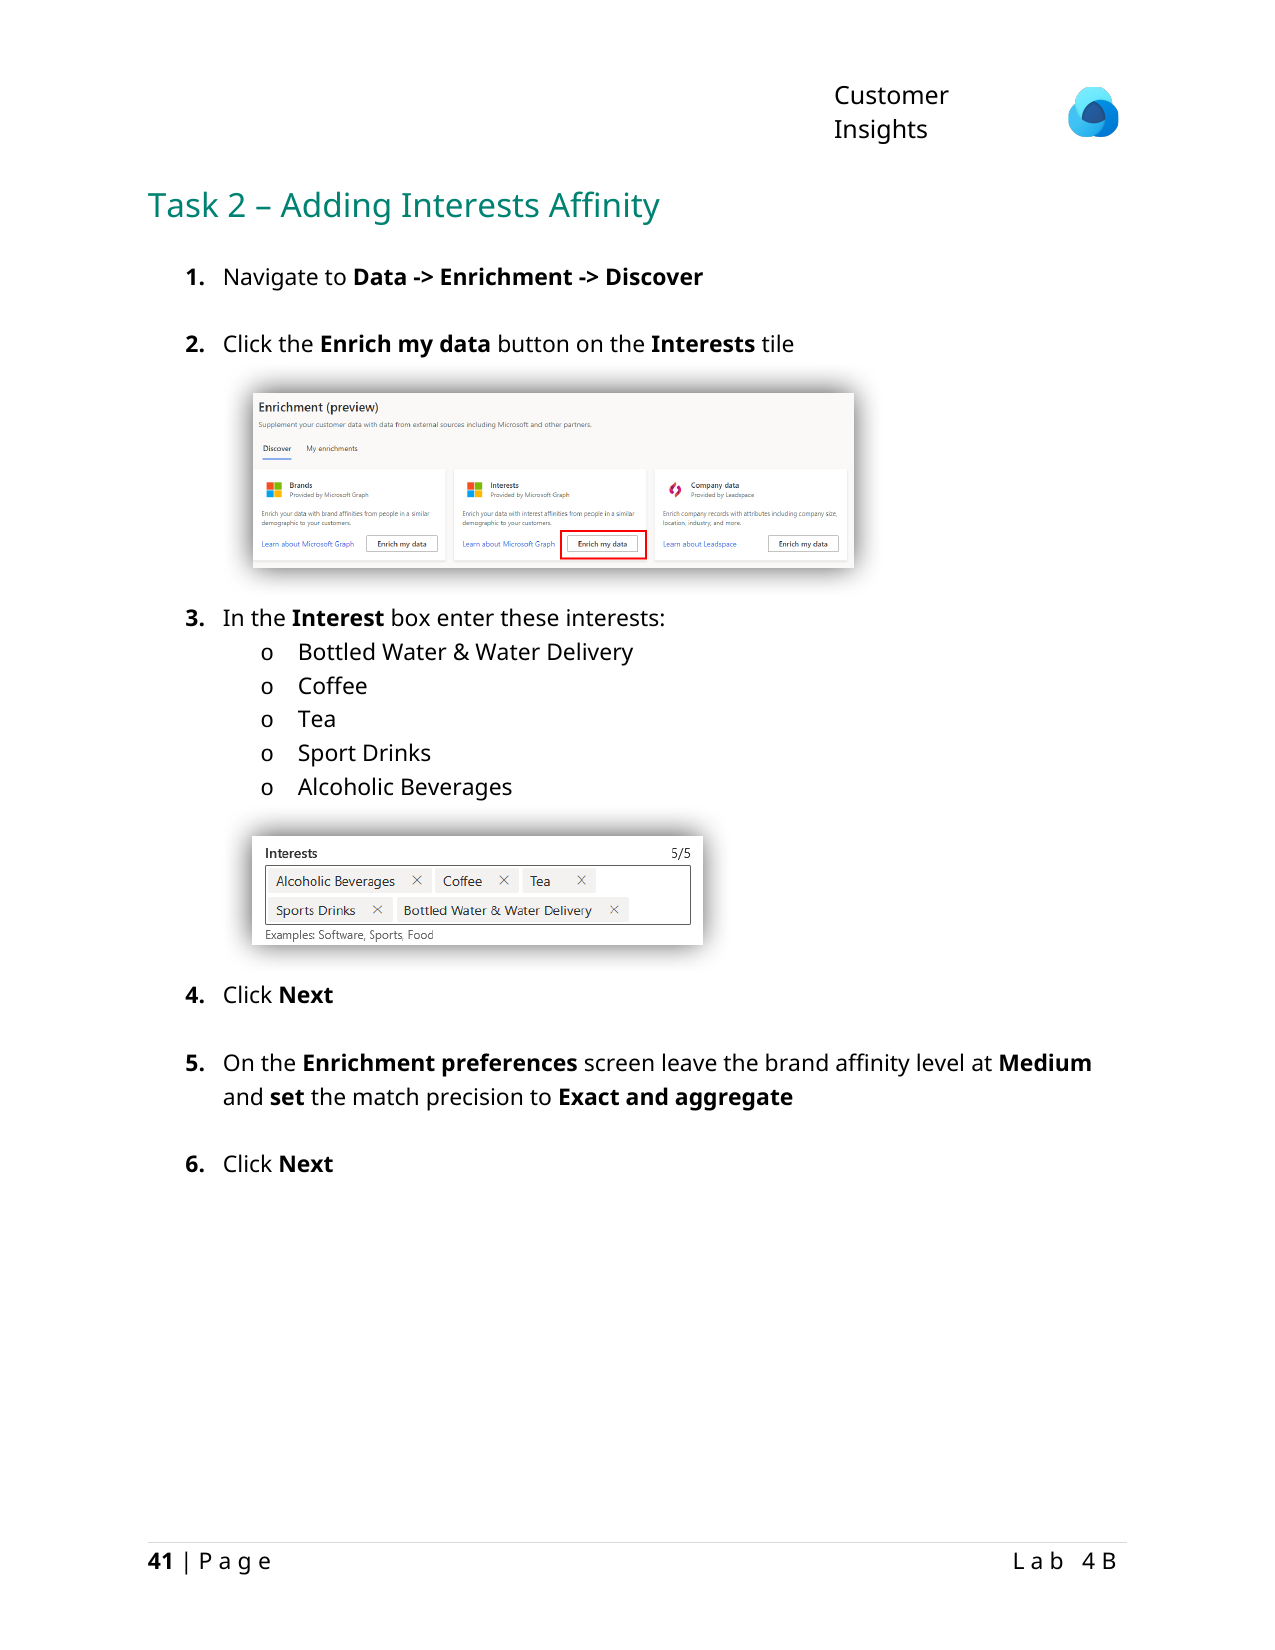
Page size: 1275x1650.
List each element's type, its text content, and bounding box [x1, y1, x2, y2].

list Click Next [185, 1148, 1127, 1179]
list Bottled Water & Water Delivery [260, 636, 1127, 667]
list Tea [260, 703, 1127, 735]
list Coffee [260, 669, 1127, 701]
list Navigate to Data -> Enrichment -> Discover [185, 261, 1127, 292]
picture [253, 393, 854, 568]
picture [252, 836, 703, 945]
list In the Interest box enter these interests: [185, 602, 1127, 633]
picture [1068, 87, 1119, 137]
subtitle Task 2 – Adding Interests Affinity [148, 181, 1127, 227]
list On the Enrichment preferences screen leave the brand affinity level at Medium and set the match precision to Exact and aggregate [185, 1047, 1127, 1112]
list Click Next [185, 979, 1127, 1011]
list Alcoholic Beverages [260, 771, 1127, 802]
list Click the Enrich my data button on the Interests tile [185, 328, 1127, 359]
list Sport Drinks [260, 737, 1127, 769]
